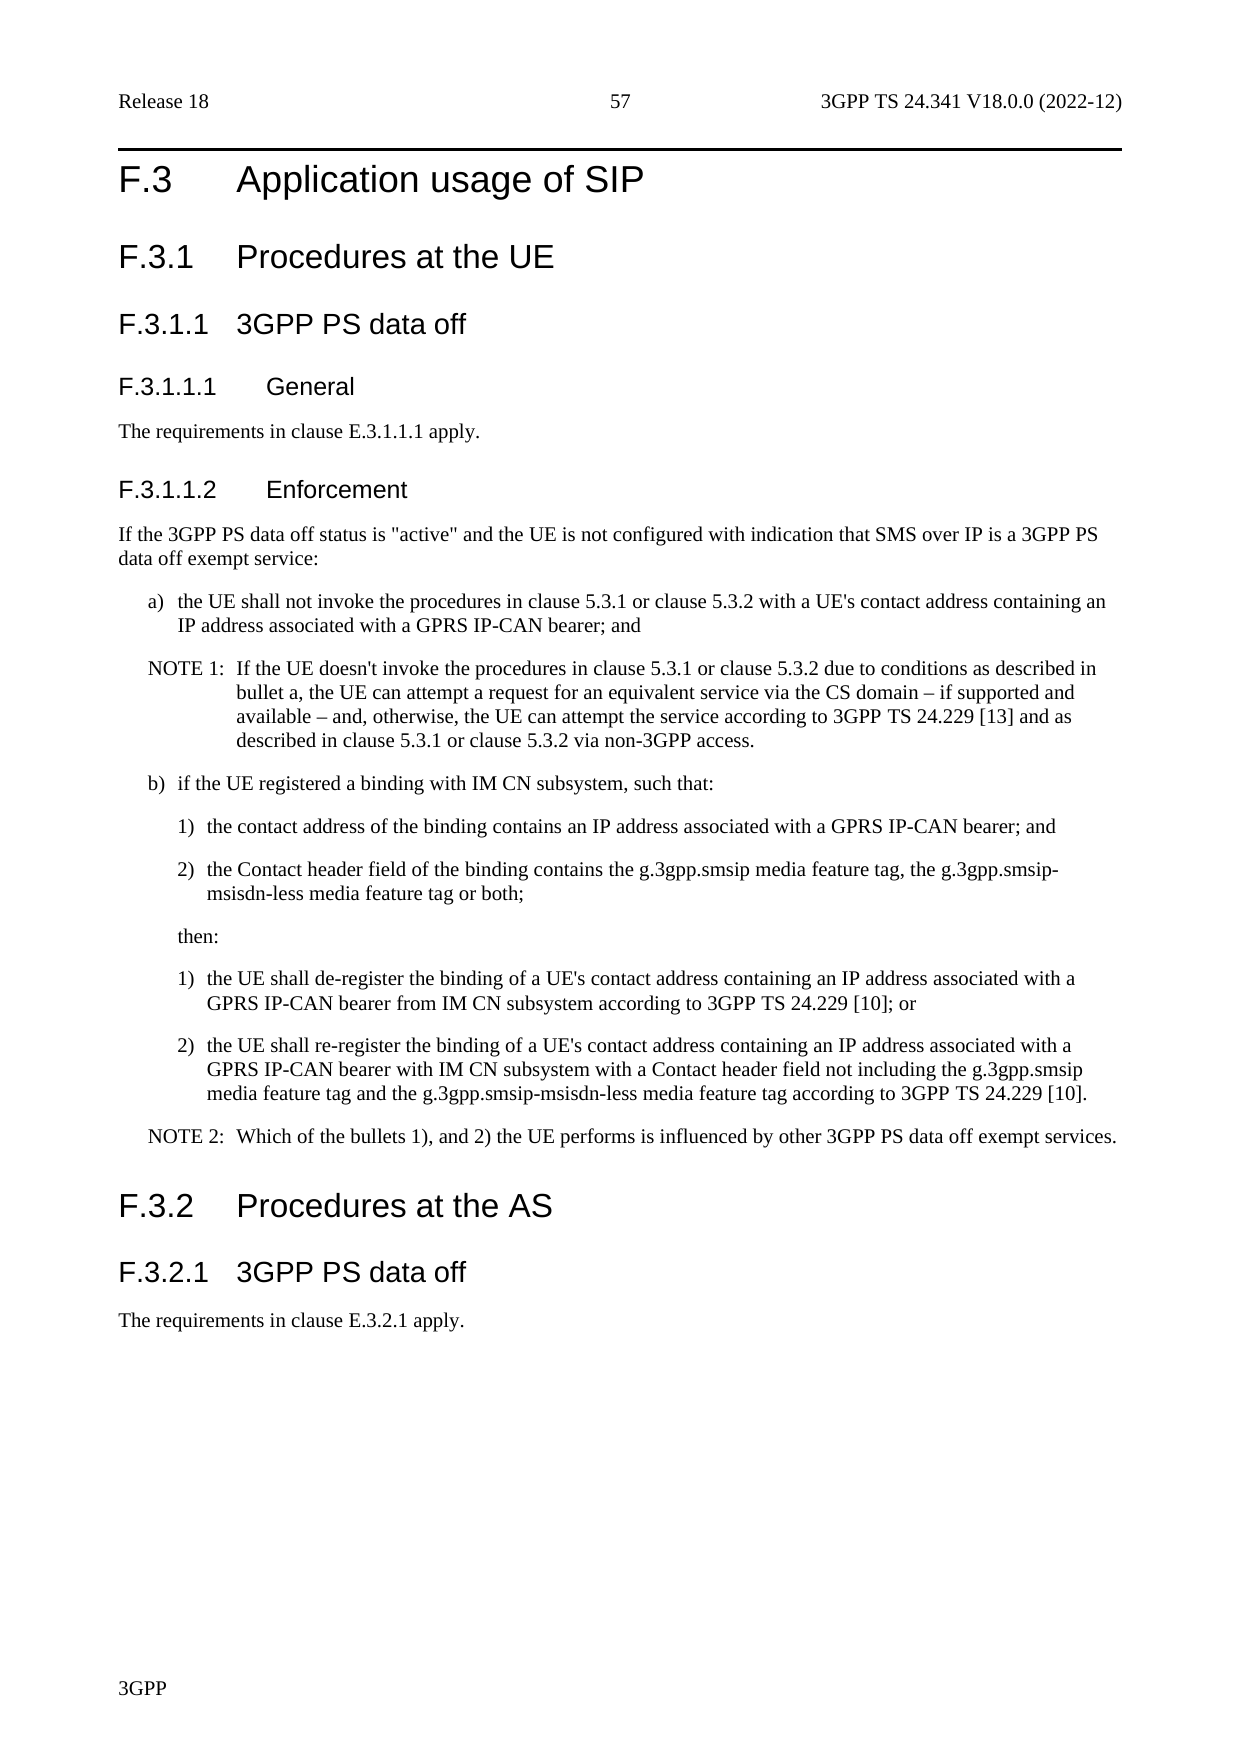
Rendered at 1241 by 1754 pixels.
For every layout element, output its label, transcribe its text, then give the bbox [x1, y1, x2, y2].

text 1) the UE shall de-register the binding of a UE's contact address containing an IP address associated with a GPRS IP-CAN bearer from IM CN subsystem according to 3GPP TS 24.229 [10]; or [177, 966, 1122, 1014]
text If the 3GPP PS data off status is "active" and the UE is not configured with indication that SMS over IP is a 3GPP PS data off exempt service: [118, 522, 1122, 570]
subtitle F.3.1.1.2 Enforcement [118, 475, 1122, 503]
text a) the UE shall not invoke the procedures in clause 5.3.1 or clause 5.3.2 with a UE's contact address containing an IP address associated with a GPRS IP-CAN bearer; and [148, 589, 1122, 637]
text b) if the UE registered a binding with IM CN subsystem, such that: [148, 771, 1122, 795]
text The requirements in clause E.3.2.1 apply. [118, 1308, 1122, 1332]
text The requirements in clause E.3.1.1.1 apply. [118, 419, 1122, 443]
text 2) the Contact header field of the binding contains the g.3gpp.smsip media feature tag, the g.3gpp.smsip-msisdn-less media feature tag or both; [177, 857, 1122, 905]
subtitle F.3.1 Procedures at the UE [118, 237, 1122, 276]
text 1) the contact address of the binding contains an IP address associated with a GPRS IP-CAN bearer; and [177, 814, 1122, 838]
subtitle F.3 Application usage of SIP [118, 151, 1122, 200]
text 2) the UE shall re-register the binding of a UE's contact address containing an IP address associated with a GPRS IP-CAN bearer with IM CN subsystem with a Contact header field not including the g.3gpp.smsip media feature tag and the g.3gpp.smsip-msisdn-less media feature tag according to 3GPP TS 24.229 [10]. [177, 1033, 1122, 1105]
text NOTE 1: If the UE doesn't invoke the procedures in clause 5.3.1 or clause 5.3.2 due to conditions as described in bullet a, the UE can attempt a request for an equivalent service via the CS domain – if supported and available – and, otherwise, the UE can attempt the service according to 3GPP TS 24.229 [13] and as described in clause 5.3.1 or clause 5.3.2 via non-3GPP access. [148, 656, 1122, 752]
subtitle F.3.1.1 3GPP PS data off [118, 307, 1122, 341]
text NOTE 2: Which of the bullets 1), and 2) the UE performs is influenced by other 3GPP PS data off exempt services. [148, 1124, 1122, 1148]
subtitle F.3.1.1.1 General [118, 372, 1122, 401]
subtitle F.3.2.1 3GPP PS data off [118, 1255, 1122, 1289]
text then: [148, 923, 1122, 948]
subtitle F.3.2 Procedures at the AS [118, 1186, 1122, 1224]
